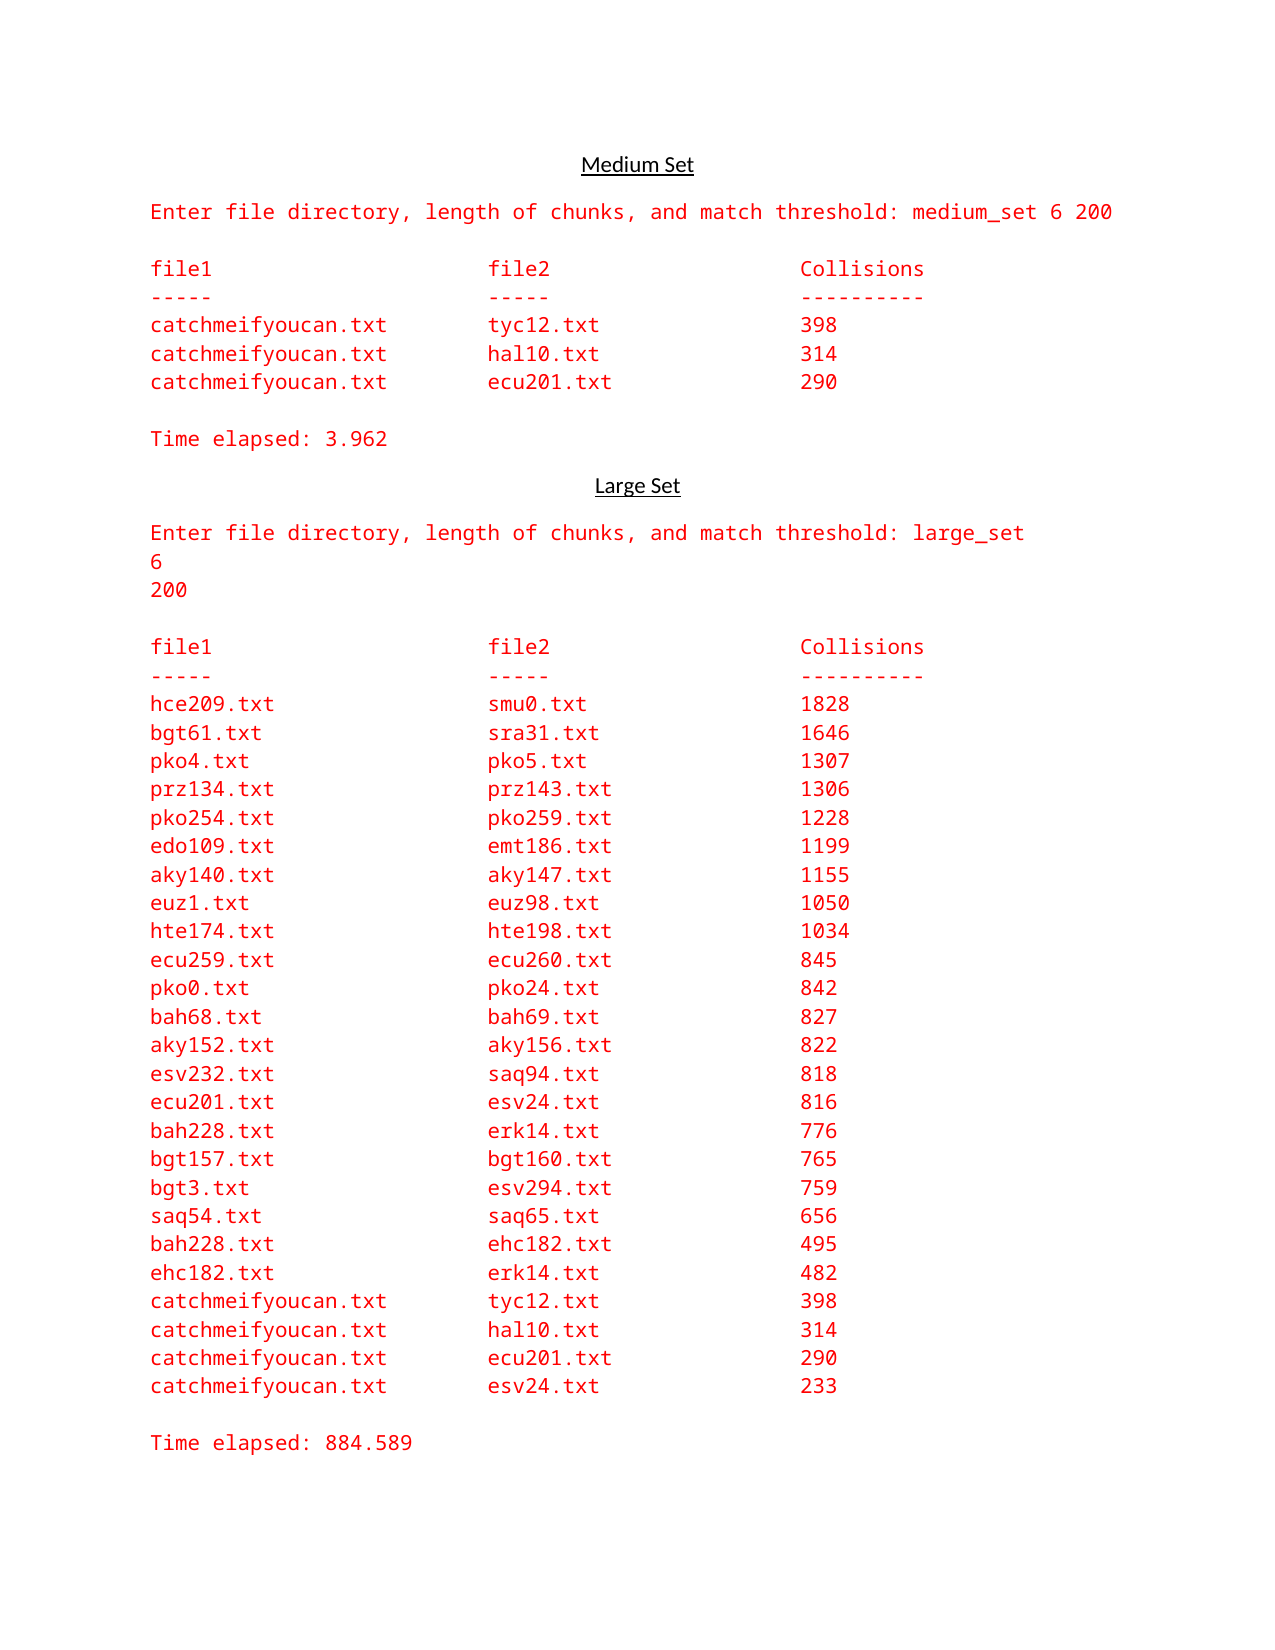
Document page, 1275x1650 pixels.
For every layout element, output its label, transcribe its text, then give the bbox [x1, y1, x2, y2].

text esv232.txt saq94.txt 818 [150, 1059, 1125, 1087]
text Enter file directory, length of chunks, and match threshold: large_set [150, 518, 1125, 547]
text 6 [150, 547, 1125, 575]
text bah228.txt ehc182.txt 495 [150, 1229, 1125, 1258]
text aky140.txt aky147.txt 1155 [150, 860, 1125, 888]
text ehc182.txt erk14.txt 482 [150, 1258, 1125, 1286]
text ecu259.txt ecu260.txt 845 [150, 945, 1125, 973]
text catchmeifyoucan.txt hal10.txt 314 [150, 339, 1125, 367]
text bgt3.txt esv294.txt 759 [150, 1173, 1125, 1201]
text saq54.txt saq65.txt 656 [150, 1201, 1125, 1229]
text file1 file2 Collisions [150, 632, 1125, 661]
text Time elapsed: 3.962 [150, 424, 1125, 453]
text ----- ----- ---------- [150, 661, 1125, 689]
text catchmeifyoucan.txt esv24.txt 233 [150, 1372, 1125, 1400]
text Large Set [150, 472, 1125, 500]
text bgt157.txt bgt160.txt 765 [150, 1144, 1125, 1173]
text catchmeifyoucan.txt tyc12.txt 398 [150, 1286, 1125, 1315]
text 200 [150, 575, 1125, 604]
text catchmeifyoucan.txt ecu201.txt 290 [150, 367, 1125, 396]
text pko254.txt pko259.txt 1228 [150, 803, 1125, 831]
text hte174.txt hte198.txt 1034 [150, 917, 1125, 945]
text Enter file directory, length of chunks, and match threshold: medium_set 6 200 [150, 197, 1125, 225]
text bah228.txt erk14.txt 776 [150, 1116, 1125, 1144]
text prz134.txt prz143.txt 1306 [150, 774, 1125, 803]
text file1 file2 Collisions [150, 254, 1125, 282]
text catchmeifyoucan.txt hal10.txt 314 [150, 1315, 1125, 1343]
text ecu201.txt esv24.txt 816 [150, 1087, 1125, 1116]
text euz1.txt euz98.txt 1050 [150, 888, 1125, 917]
text aky152.txt aky156.txt 822 [150, 1030, 1125, 1059]
text ----- ----- ---------- [150, 282, 1125, 311]
text catchmeifyoucan.txt tyc12.txt 398 [150, 311, 1125, 339]
text hce209.txt smu0.txt 1828 [150, 689, 1125, 718]
text bgt61.txt sra31.txt 1646 [150, 718, 1125, 746]
text catchmeifyoucan.txt ecu201.txt 290 [150, 1343, 1125, 1372]
text edo109.txt emt186.txt 1199 [150, 831, 1125, 860]
text pko0.txt pko24.txt 842 [150, 973, 1125, 1002]
text pko4.txt pko5.txt 1307 [150, 746, 1125, 774]
text Medium Set [150, 150, 1125, 178]
text bah68.txt bah69.txt 827 [150, 1002, 1125, 1030]
text Time elapsed: 884.589 [150, 1428, 1125, 1457]
